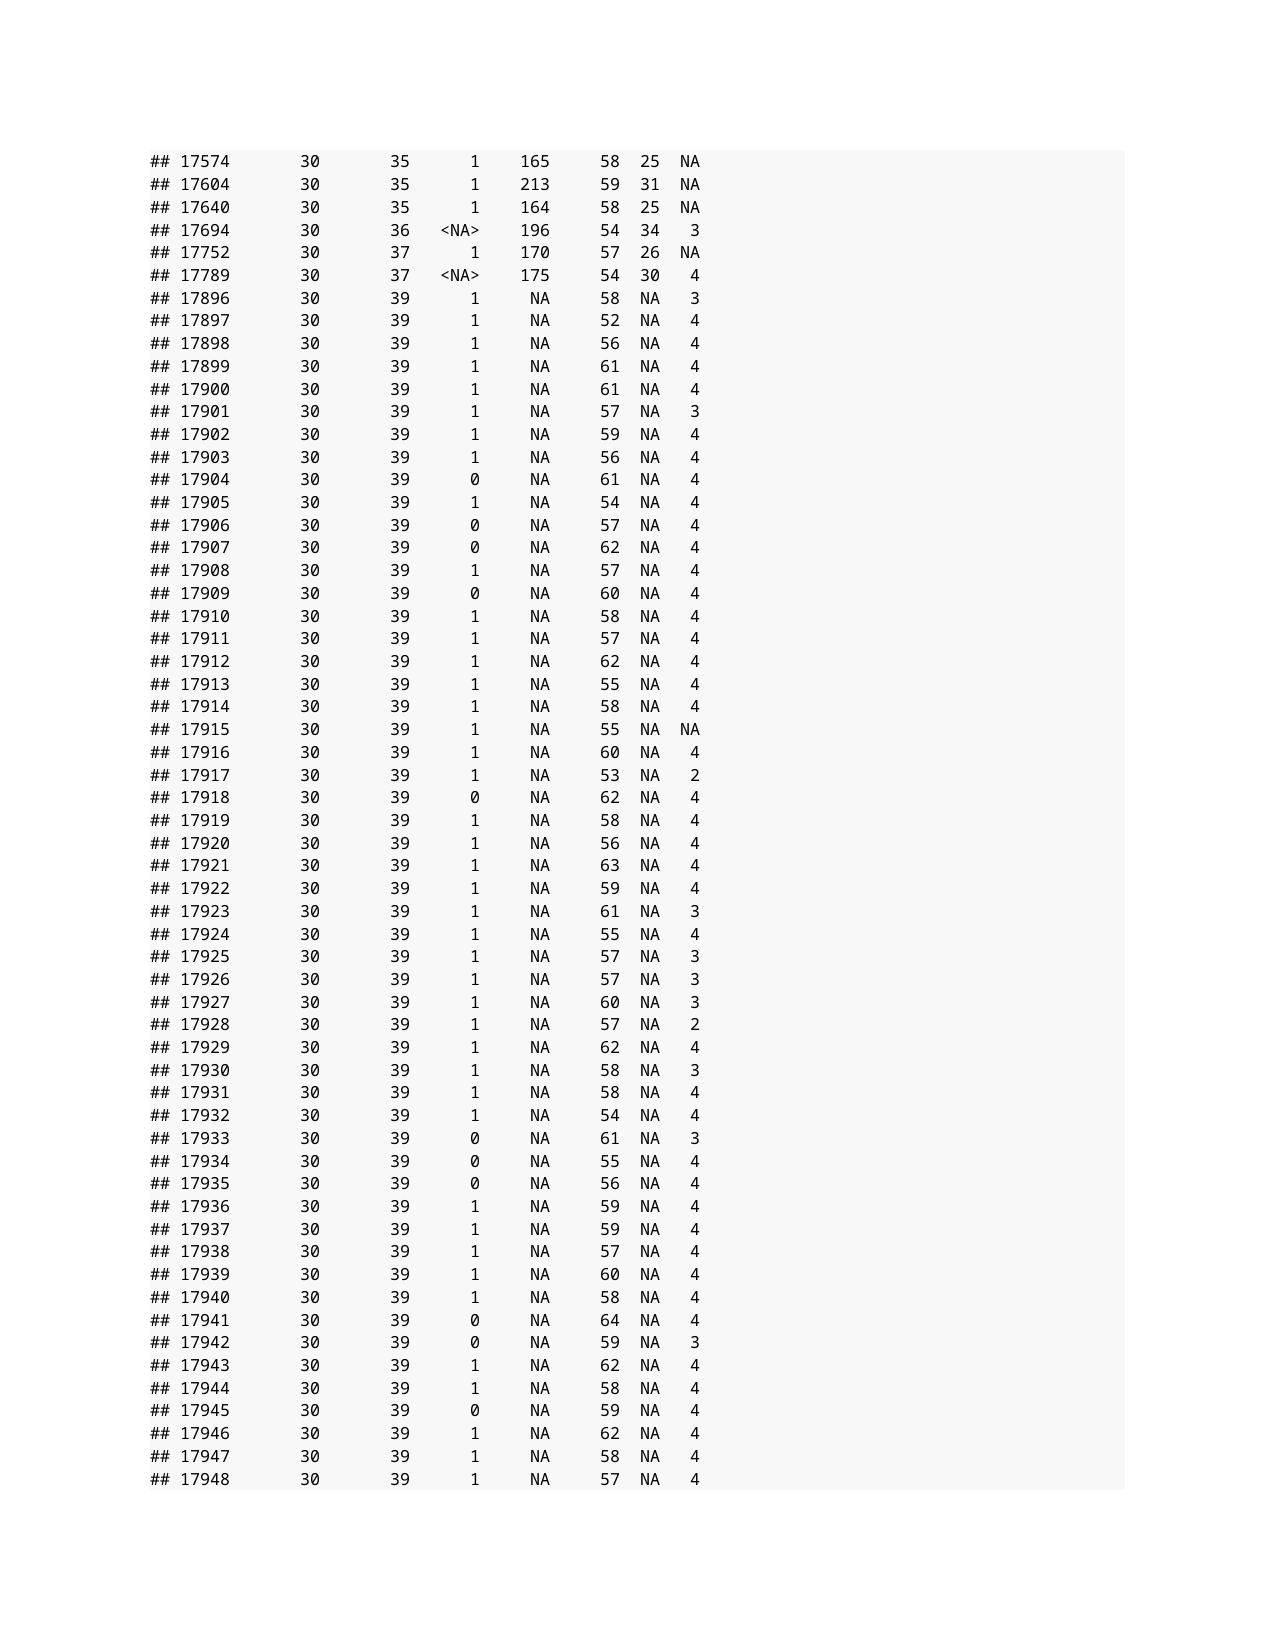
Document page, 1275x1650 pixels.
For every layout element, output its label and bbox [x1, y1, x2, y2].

text [150, 150, 1125, 1490]
